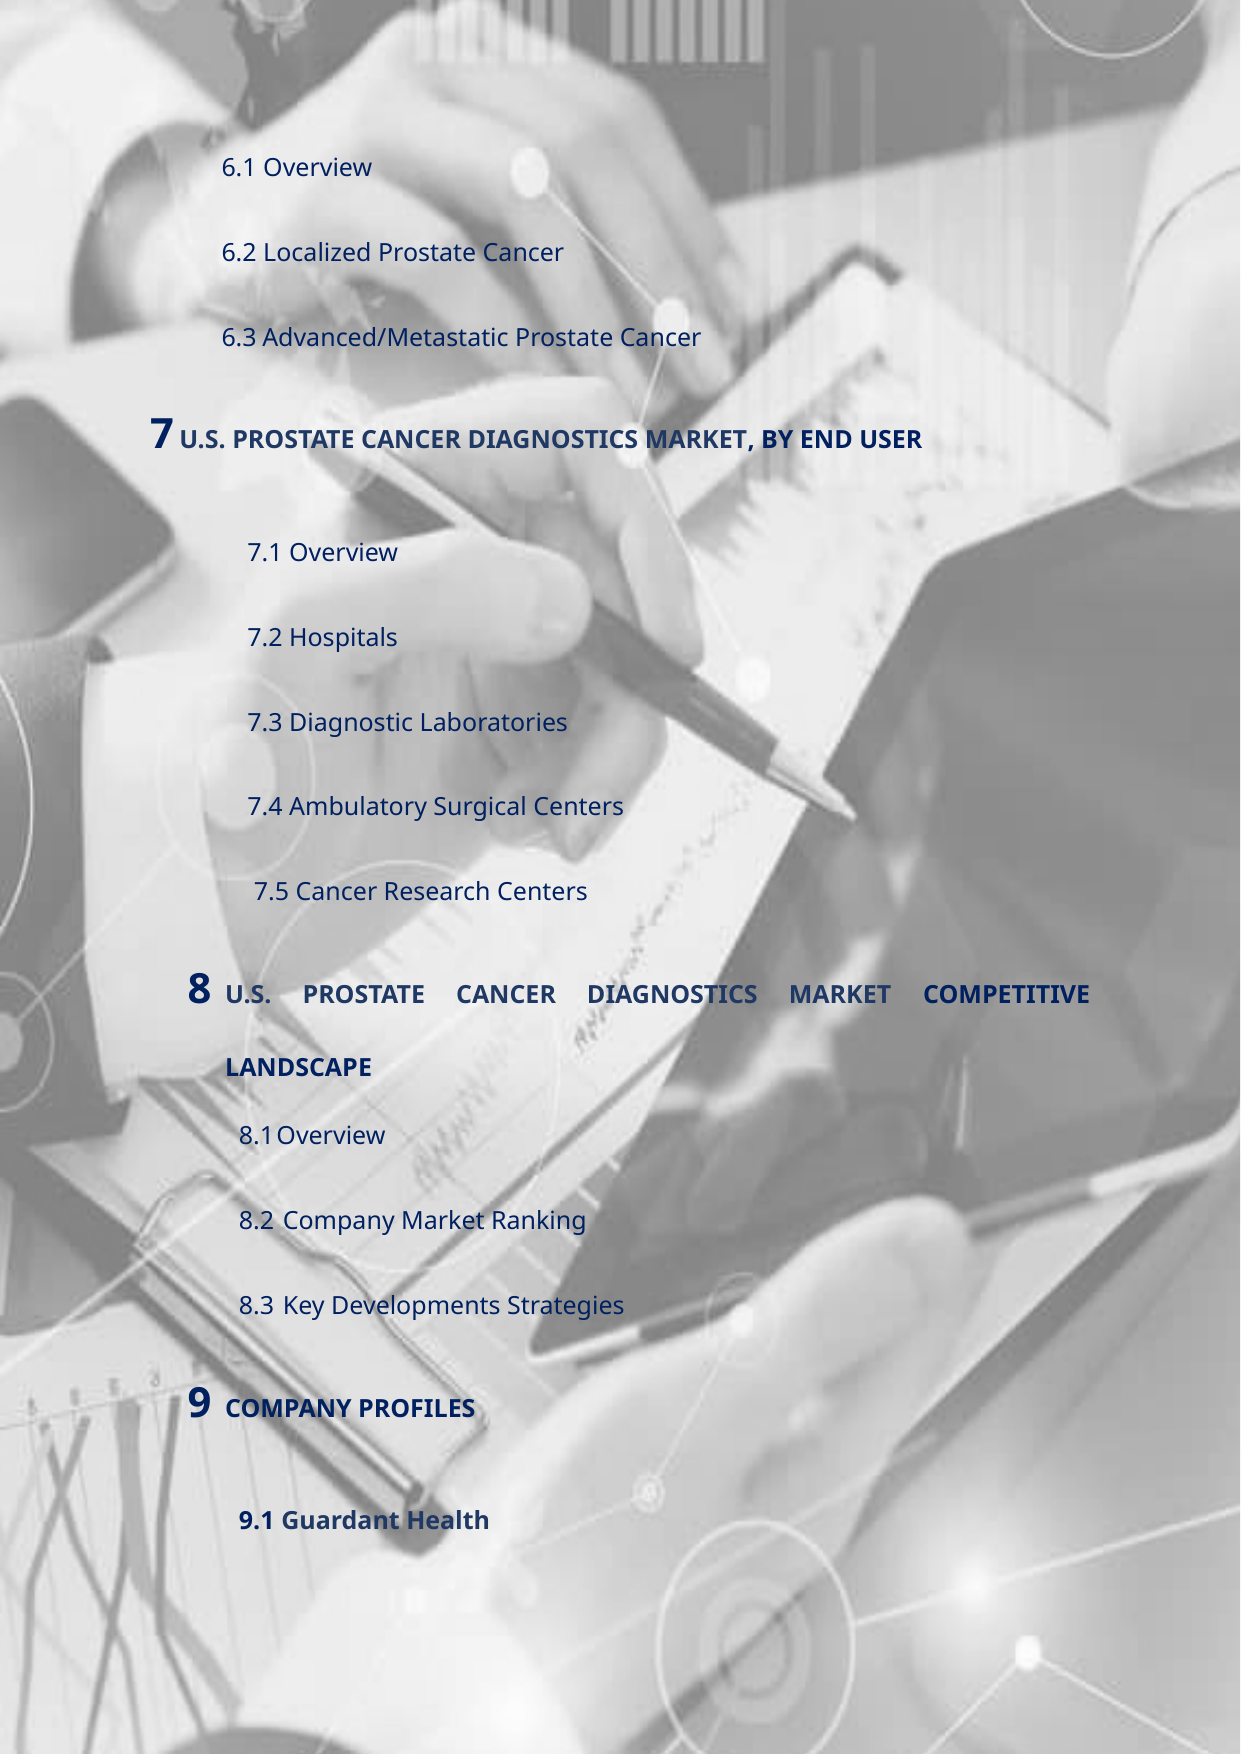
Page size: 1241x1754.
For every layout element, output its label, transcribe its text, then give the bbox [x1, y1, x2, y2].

list Company Market Ranking [239, 1203, 1090, 1237]
list U.S. PROSTATE CANCER DIAGNOSTICS MARKET COMPETITIVE LANDSCAPE [187, 958, 1090, 1083]
list Key Developments Strategies [239, 1288, 1090, 1322]
text 6.1 Overview [150, 150, 1090, 184]
text 6.3 Advanced/Metastatic Prostate Cancer [150, 319, 1090, 354]
list COMPANY PROFILES [187, 1373, 1090, 1429]
text 7 U.S. PROSTATE CANCER DIAGNOSTICS MARKET, BY END USER [150, 404, 1090, 461]
text 7.1 Overview [150, 534, 1090, 569]
text 9.1 Guardant Health [239, 1503, 1090, 1537]
list Overview [239, 1117, 1090, 1152]
text 7.3 Diagnostic Laboratories [150, 704, 1090, 738]
text 6.2 Localized Prostate Cancer [150, 235, 1090, 269]
text 7.5 Cancer Research Centers [150, 874, 1090, 908]
text 7.4 Ambulatory Surgical Centers [150, 789, 1090, 823]
text 7.2 Hospitals [150, 619, 1090, 653]
